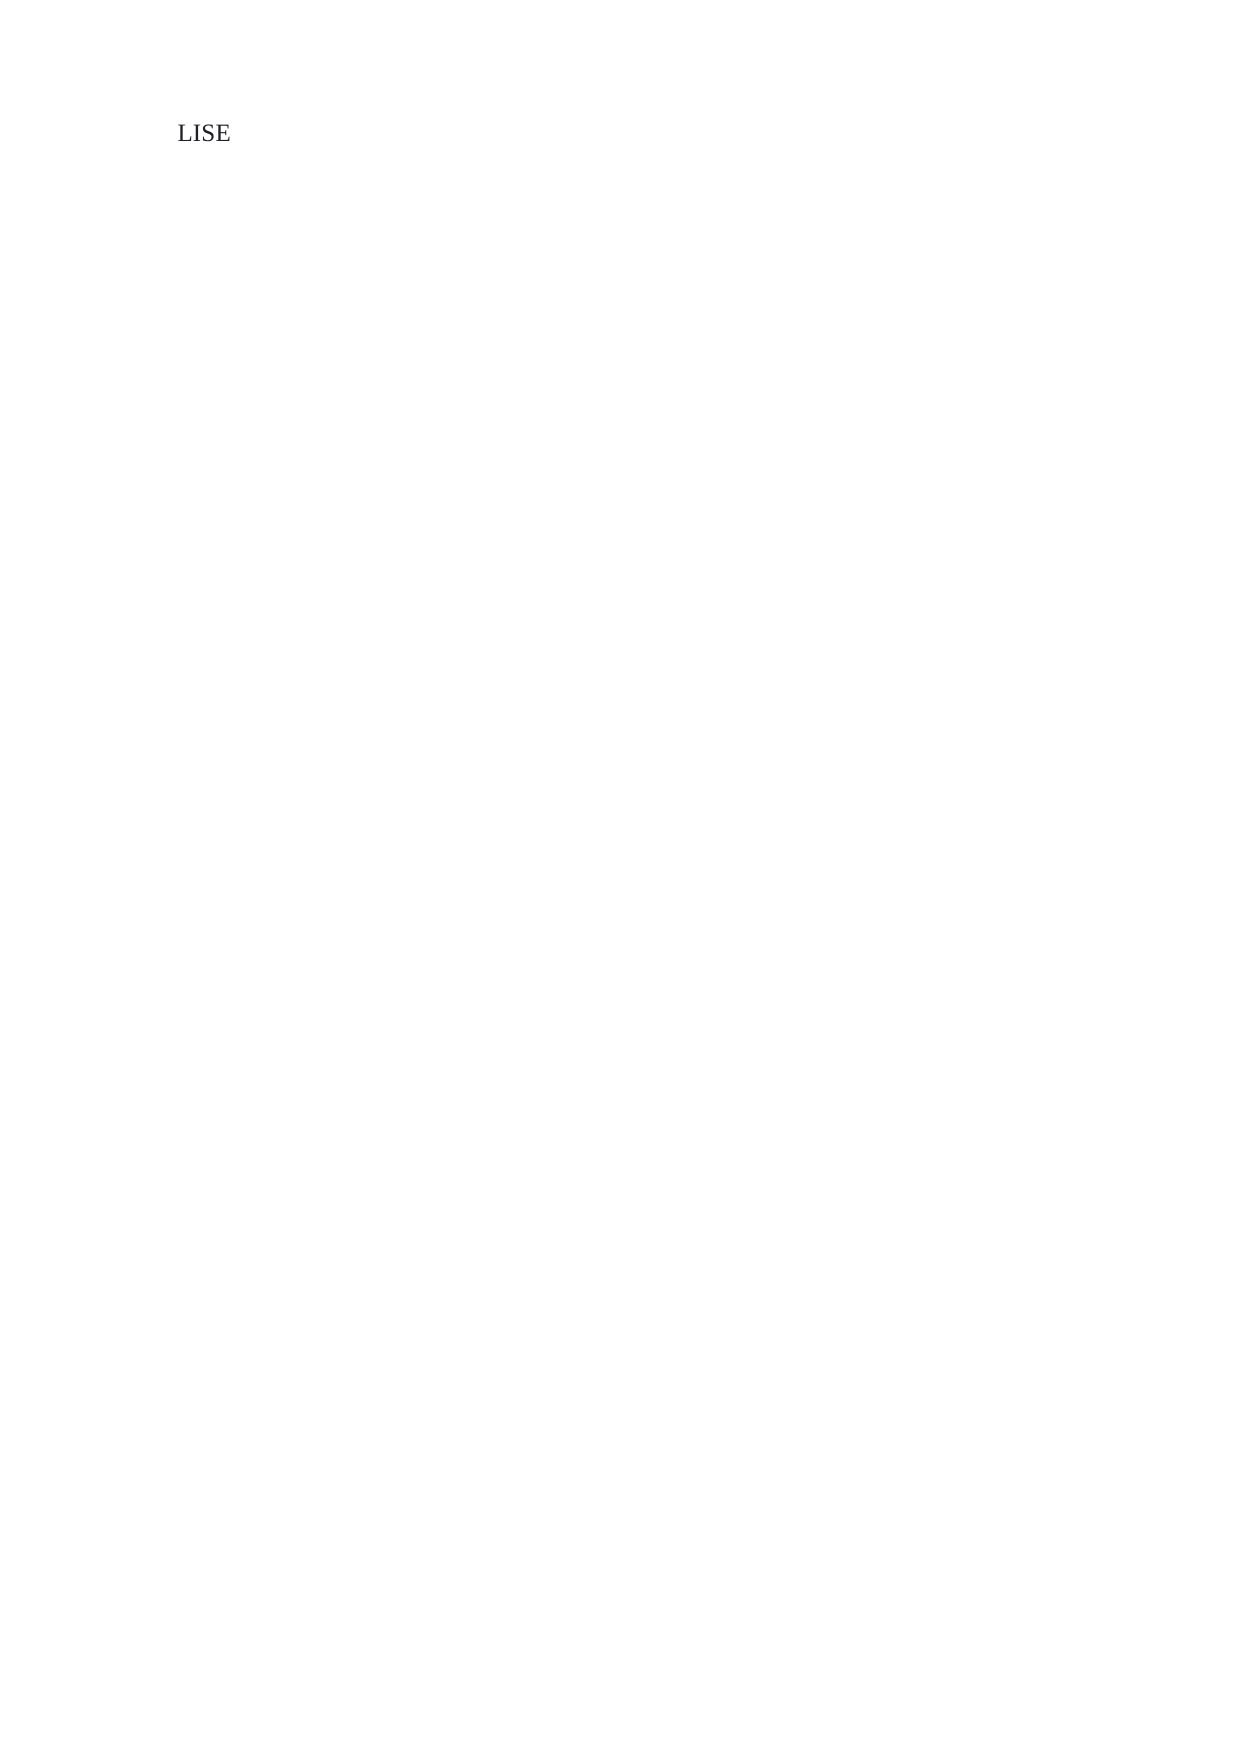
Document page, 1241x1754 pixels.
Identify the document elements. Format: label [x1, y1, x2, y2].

text [177, 118, 1152, 456]
